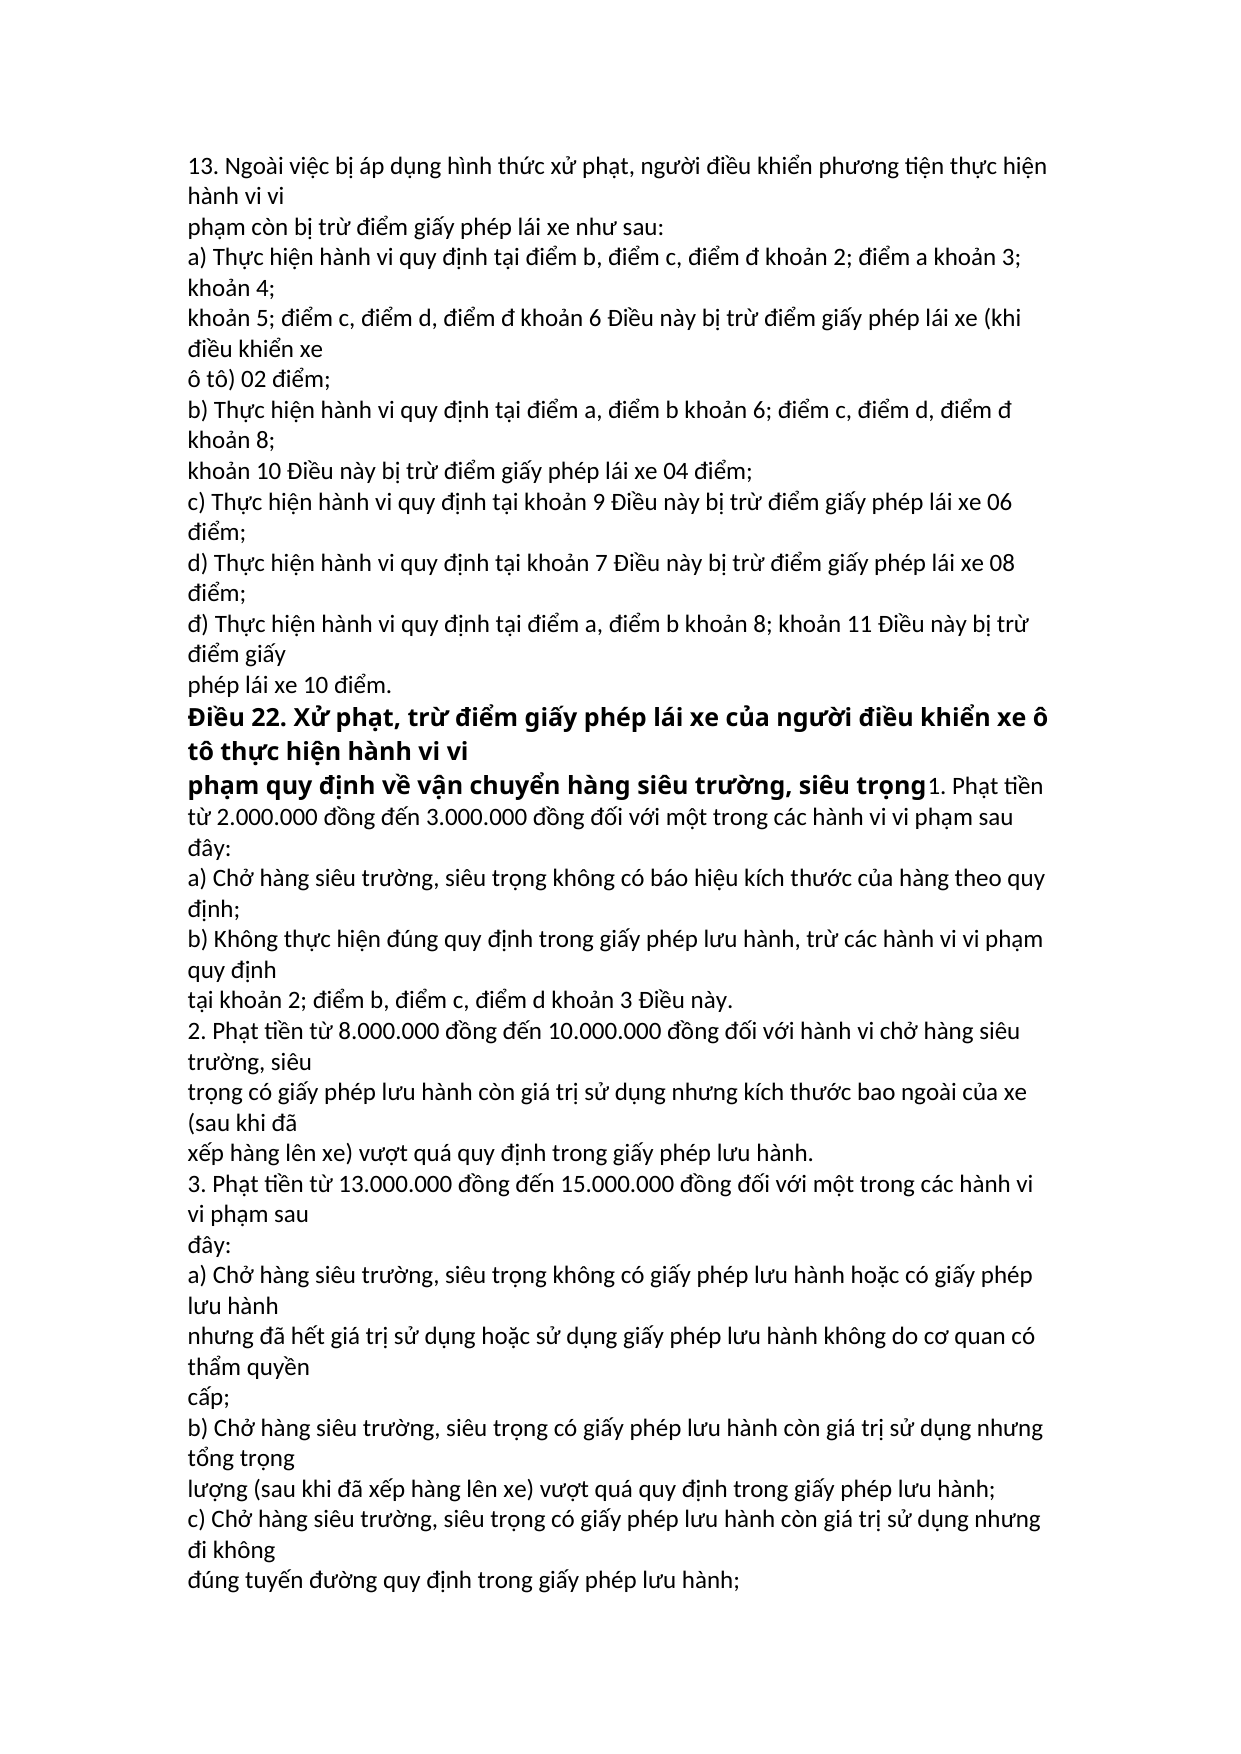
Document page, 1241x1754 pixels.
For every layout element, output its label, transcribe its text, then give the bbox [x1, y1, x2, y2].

text Điều 22. Xử phạt, trừ điểm giấy phép lái xe của người điều khiển xe ô tô thực hiện hành vi vi [187, 699, 1053, 767]
text khoản 10 Điều này bị trừ điểm giấy phép lái xe 04 điểm; [187, 455, 1053, 486]
text đây: [187, 1229, 1053, 1259]
text a) Chở hàng siêu trường, siêu trọng không có giấy phép lưu hành hoặc có giấy phép lưu hành [187, 1259, 1053, 1320]
text phạm còn bị trừ điểm giấy phép lái xe như sau: [187, 211, 1053, 242]
text xếp hàng lên xe) vượt quá quy định trong giấy phép lưu hành. [187, 1137, 1053, 1168]
text d) Thực hiện hành vi quy định tại khoản 7 Điều này bị trừ điểm giấy phép lái xe 08 điểm; [187, 547, 1053, 608]
text 13. Ngoài việc bị áp dụng hình thức xử phạt, người điều khiển phương tiện thực hiện hành vi vi [187, 150, 1053, 211]
text 2. Phạt tiền từ 8.000.000 đồng đến 10.000.000 đồng đối với hành vi chở hàng siêu trường, siêu [187, 1015, 1053, 1076]
text đây: [187, 832, 1053, 863]
text phạm quy định về vận chuyển hàng siêu trường, siêu trọng1. Phạt tiền từ 2.000.000 đồng đến 3.000.000 đồng đối với một trong các hành vi vi phạm sau [187, 767, 1053, 832]
text tại khoản 2; điểm b, điểm c, điểm d khoản 3 Điều này. [187, 985, 1053, 1015]
text c) Thực hiện hành vi quy định tại khoản 9 Điều này bị trừ điểm giấy phép lái xe 06 điểm; [187, 486, 1053, 547]
text b) Thực hiện hành vi quy định tại điểm a, điểm b khoản 6; điểm c, điểm d, điểm đ khoản 8; [187, 394, 1053, 455]
text cấp; [187, 1381, 1053, 1412]
text lượng (sau khi đã xếp hàng lên xe) vượt quá quy định trong giấy phép lưu hành; [187, 1473, 1053, 1503]
text khoản 5; điểm c, điểm d, điểm đ khoản 6 Điều này bị trừ điểm giấy phép lái xe (khi điều khiển xe [187, 303, 1053, 364]
text c) Chở hàng siêu trường, siêu trọng có giấy phép lưu hành còn giá trị sử dụng nhưng đi không [187, 1503, 1053, 1564]
text đ) Thực hiện hành vi quy định tại điểm a, điểm b khoản 8; khoản 11 Điều này bị trừ điểm giấy [187, 608, 1053, 669]
text phép lái xe 10 điểm. [187, 669, 1053, 699]
text nhưng đã hết giá trị sử dụng hoặc sử dụng giấy phép lưu hành không do cơ quan có thẩm quyền [187, 1320, 1053, 1381]
text a) Chở hàng siêu trường, siêu trọng không có báo hiệu kích thước của hàng theo quy định; [187, 863, 1053, 924]
text a) Thực hiện hành vi quy định tại điểm b, điểm c, điểm đ khoản 2; điểm a khoản 3; khoản 4; [187, 242, 1053, 303]
text trọng có giấy phép lưu hành còn giá trị sử dụng nhưng kích thước bao ngoài của xe (sau khi đã [187, 1076, 1053, 1137]
text b) Chở hàng siêu trường, siêu trọng có giấy phép lưu hành còn giá trị sử dụng nhưng tổng trọng [187, 1412, 1053, 1473]
text 3. Phạt tiền từ 13.000.000 đồng đến 15.000.000 đồng đối với một trong các hành vi vi phạm sau [187, 1168, 1053, 1229]
text b) Không thực hiện đúng quy định trong giấy phép lưu hành, trừ các hành vi vi phạm quy định [187, 924, 1053, 985]
text đúng tuyến đường quy định trong giấy phép lưu hành; [187, 1564, 1053, 1595]
text ô tô) 02 điểm; [187, 364, 1053, 394]
